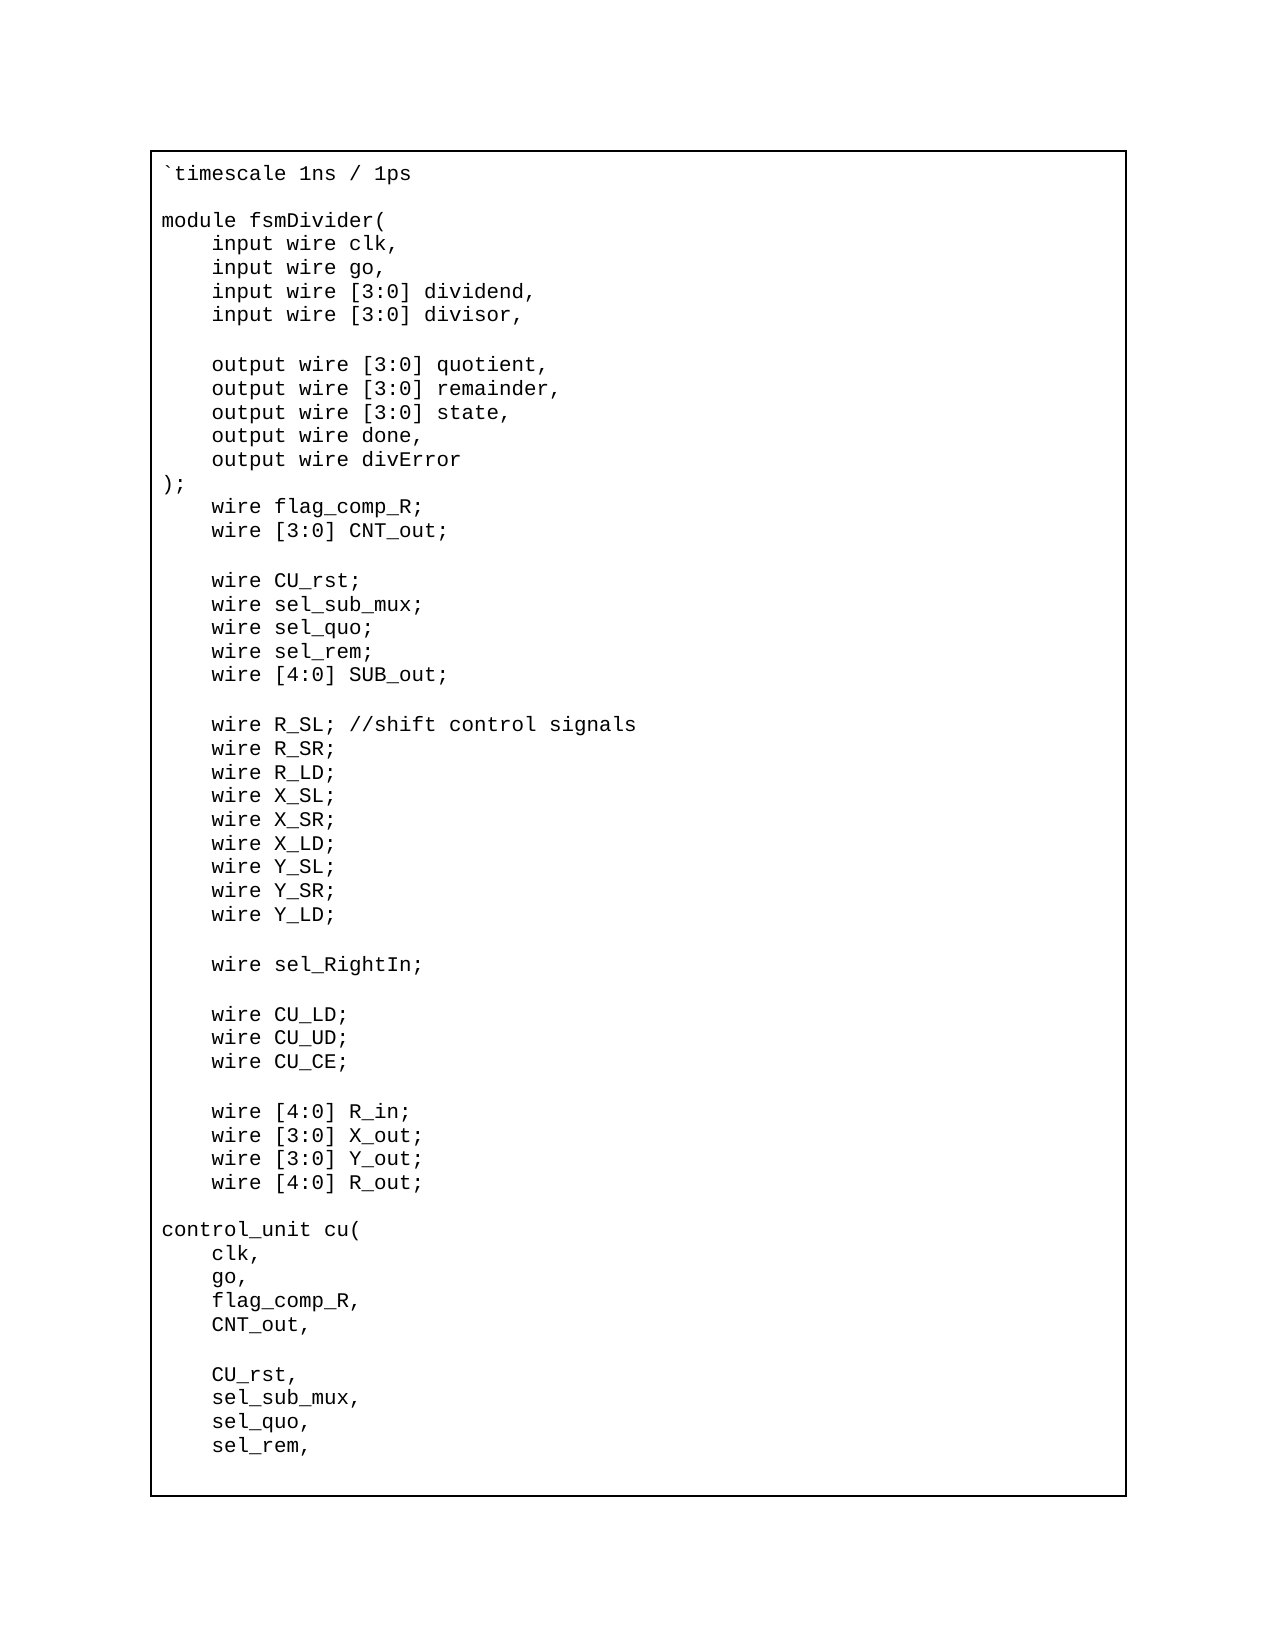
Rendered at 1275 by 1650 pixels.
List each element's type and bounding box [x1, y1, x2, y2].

table_cell [152, 152, 1125, 1495]
